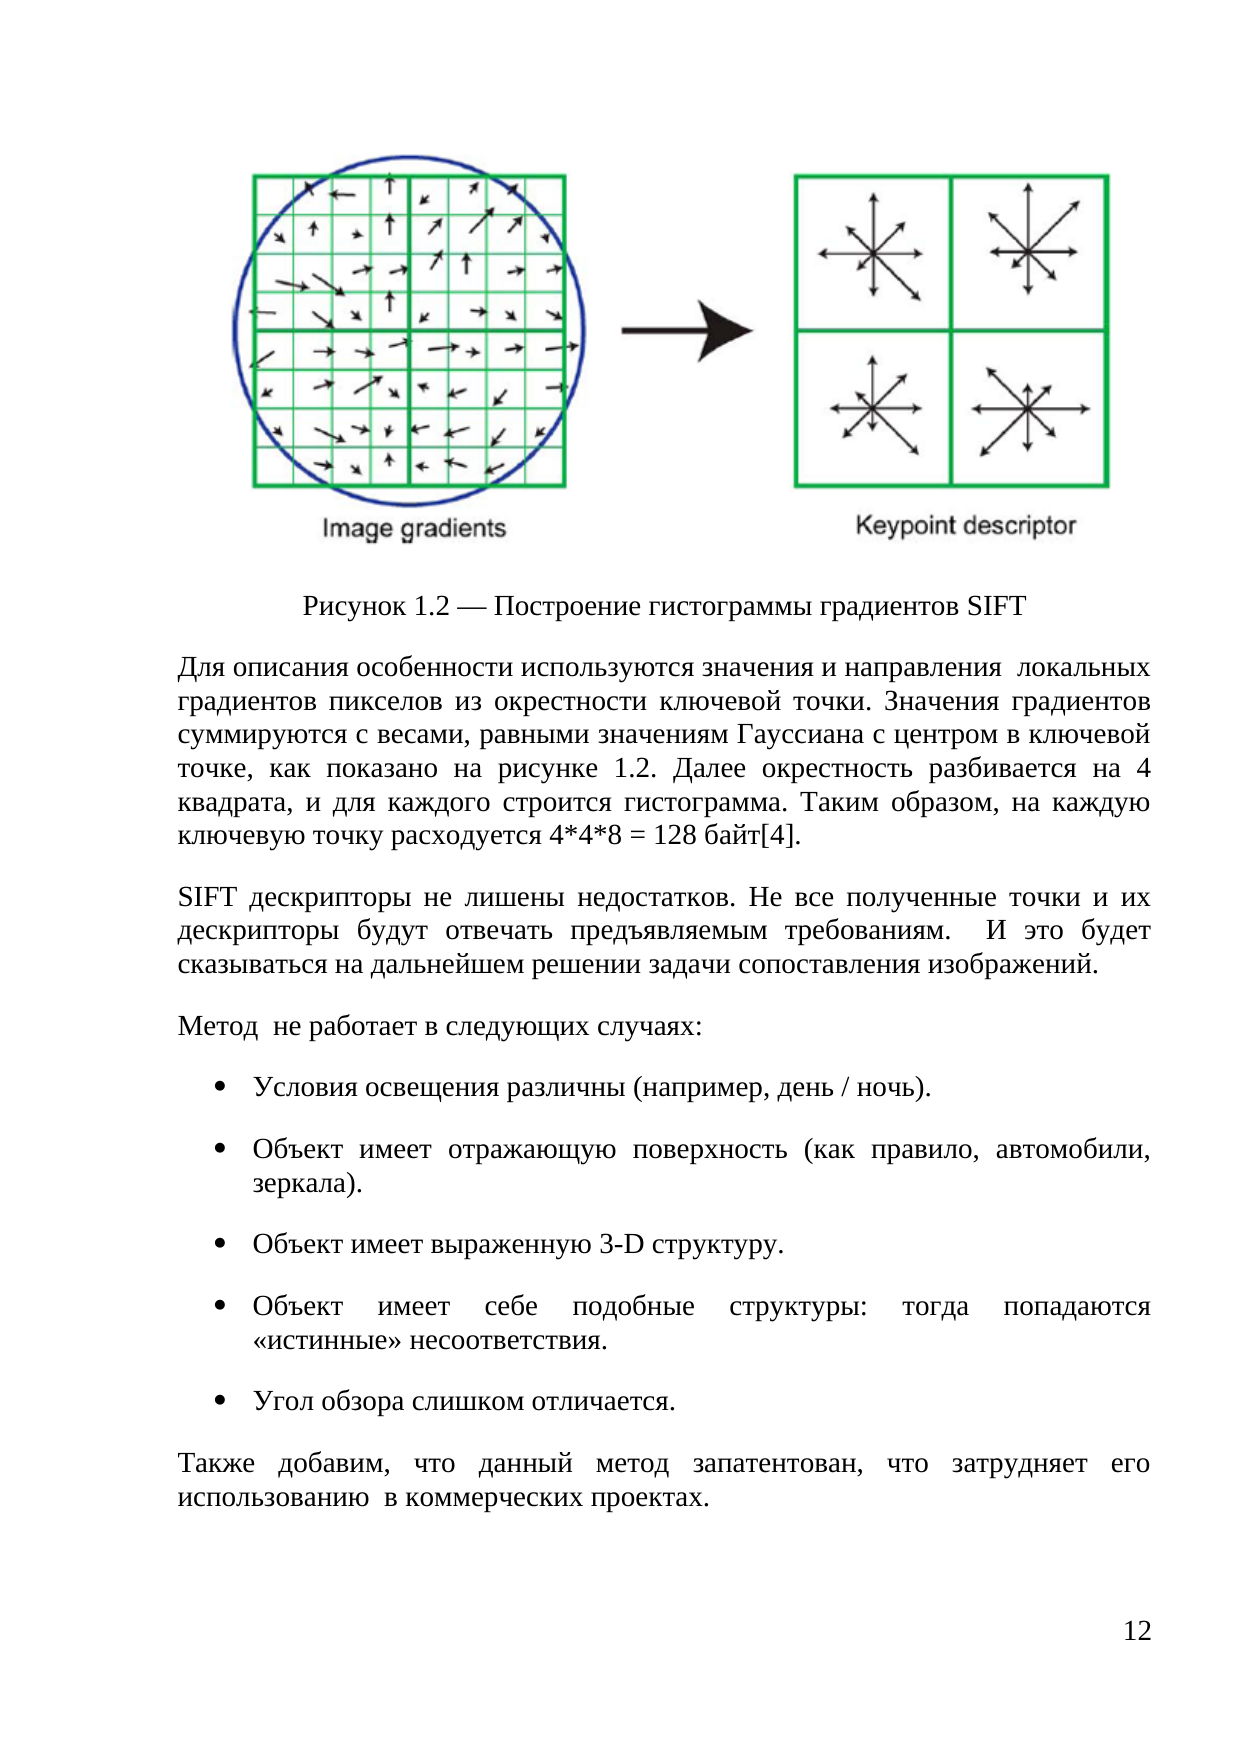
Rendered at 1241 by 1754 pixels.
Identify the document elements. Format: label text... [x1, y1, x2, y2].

text Метод не работает в следующих случаях: [177, 1008, 1152, 1041]
text Рисунок 1.2 — Построение гистограммы градиентов SIFT [177, 588, 1152, 621]
picture [177, 118, 1152, 560]
list Угол обзора слишком отличается. [215, 1383, 1152, 1417]
list Условия освещения различны (например, день / ночь). [215, 1069, 1152, 1103]
text Также добавим, что данный метод запатентован, что затрудняет его использованию в коммерческих проектах. [177, 1445, 1152, 1512]
list Объект имеет выраженную 3-D структуру. [215, 1226, 1152, 1260]
list Объект имеет себе подобные структуры: тогда попадаются «истинные» несоответствия. [215, 1288, 1152, 1355]
list Объект имеет отражающую поверхность (как правило, автомобили, зеркала). [215, 1131, 1152, 1198]
text Для описания особенности используются значения и направления локальных градиентов пикселов из окрестности ключевой точки. Значения градиентов суммируются с весами, равными значениям Гауссиана с центром в ключевой точке, как показано на рисунке 1.2. Далее окрестность разбивается на 4 квадрата, и для каждого строится гистограмма. Таким образом, на каждую ключевую точку расходуется 4*4*8 = 128 байт[4]. [177, 649, 1152, 851]
text SIFT дескрипторы не лишены недостатков. Не все полученные точки и их дескрипторы будут отвечать предъявляемым требованиям. И это будет сказываться на дальнейшем решении задачи сопоставления изображений. [177, 879, 1152, 979]
